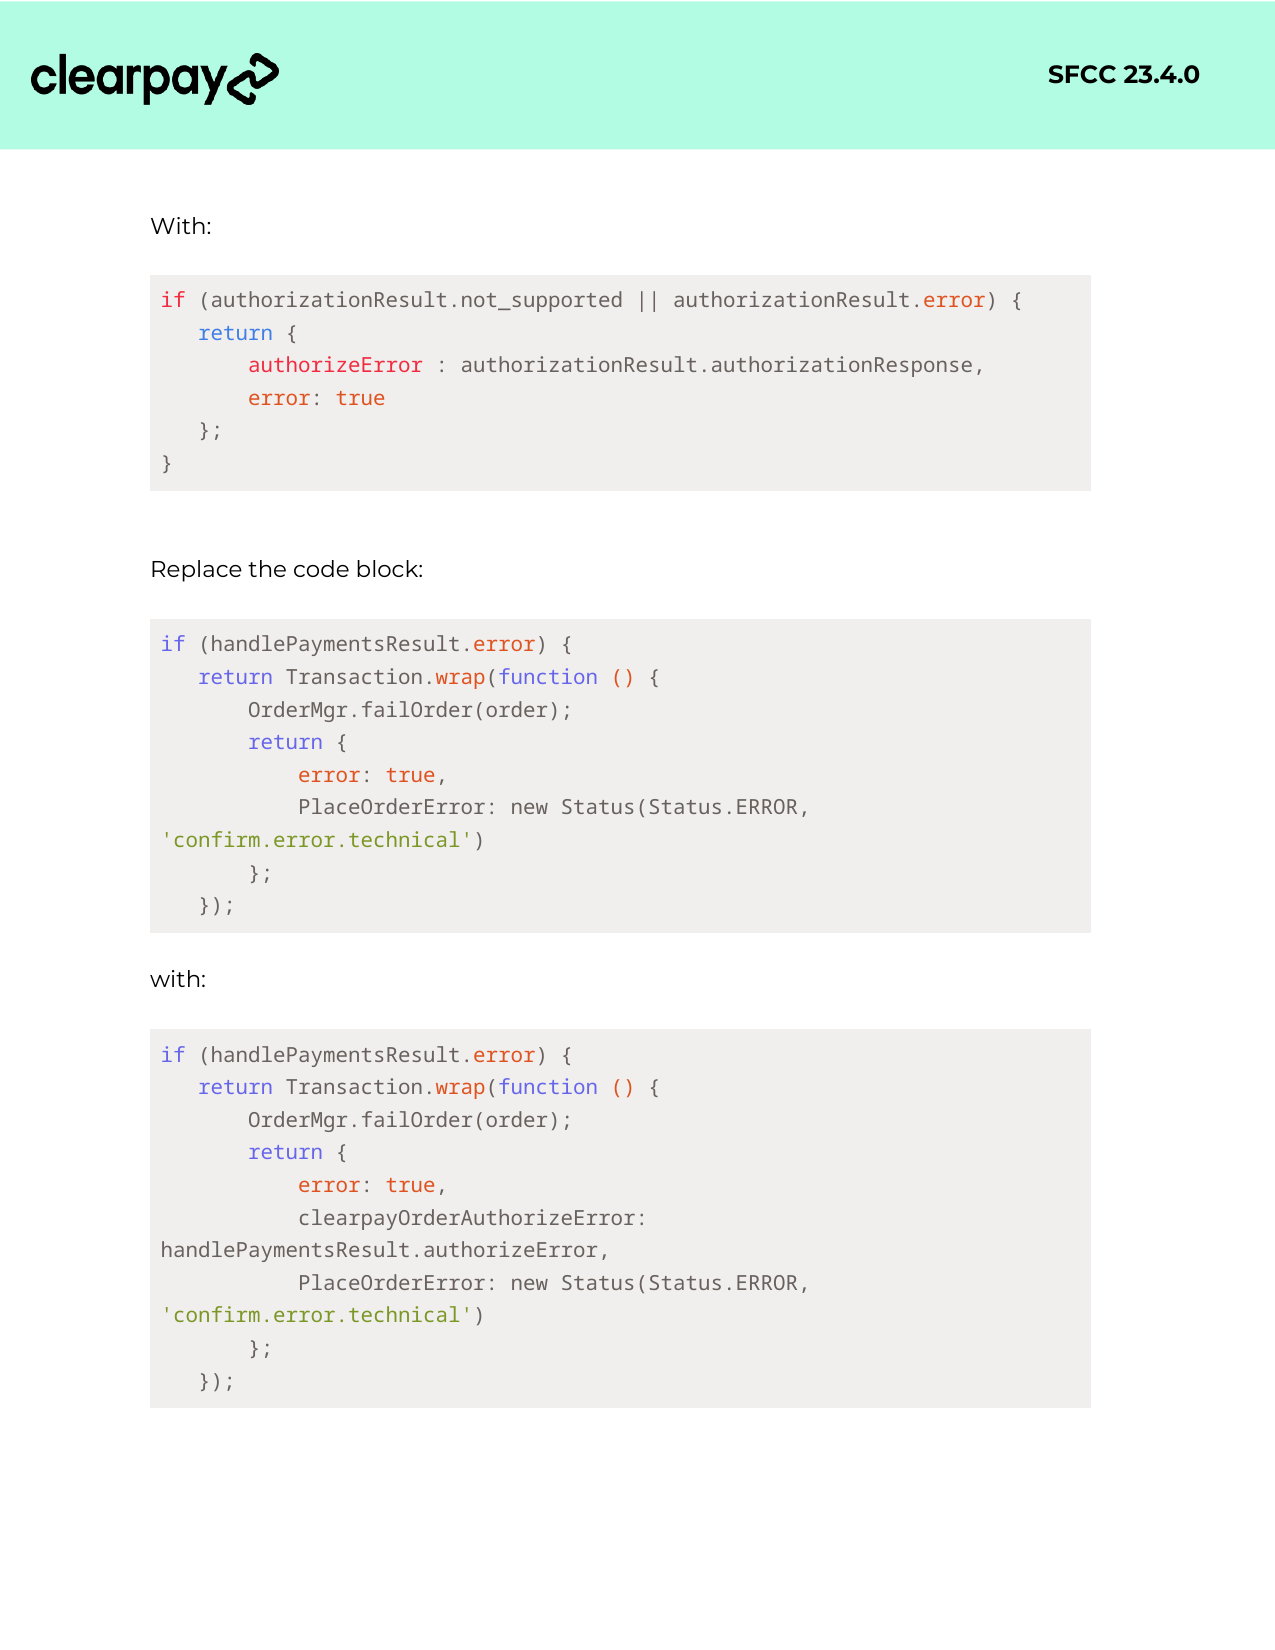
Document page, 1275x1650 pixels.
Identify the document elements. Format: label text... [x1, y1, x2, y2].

picture [30, 53, 280, 105]
table_header if (authorizationResult.not_supported || authorizationResult.error) { return { authorizeError : authorizationResult.authorizationResponse, error: true }; } [150, 275, 1091, 491]
text With: [150, 212, 1125, 240]
text with: [150, 965, 1125, 993]
table_header if (handlePaymentsResult.error) { return Transaction.wrap(function () { OrderMgr.failOrder(order); return { error: true, PlaceOrderError: new Status(Status.ERROR, 'confirm.error.technical') }; }); [150, 619, 1091, 933]
text Replace the code block: [150, 555, 1125, 583]
table_header if (handlePaymentsResult.error) { return Transaction.wrap(function () { OrderMgr.failOrder(order); return { error: true, clearpayOrderAuthorizeError: handlePaymentsResult.authorizeError, PlaceOrderError: new Status(Status.ERROR, 'confirm.error.technical') }; }); [150, 1029, 1091, 1408]
